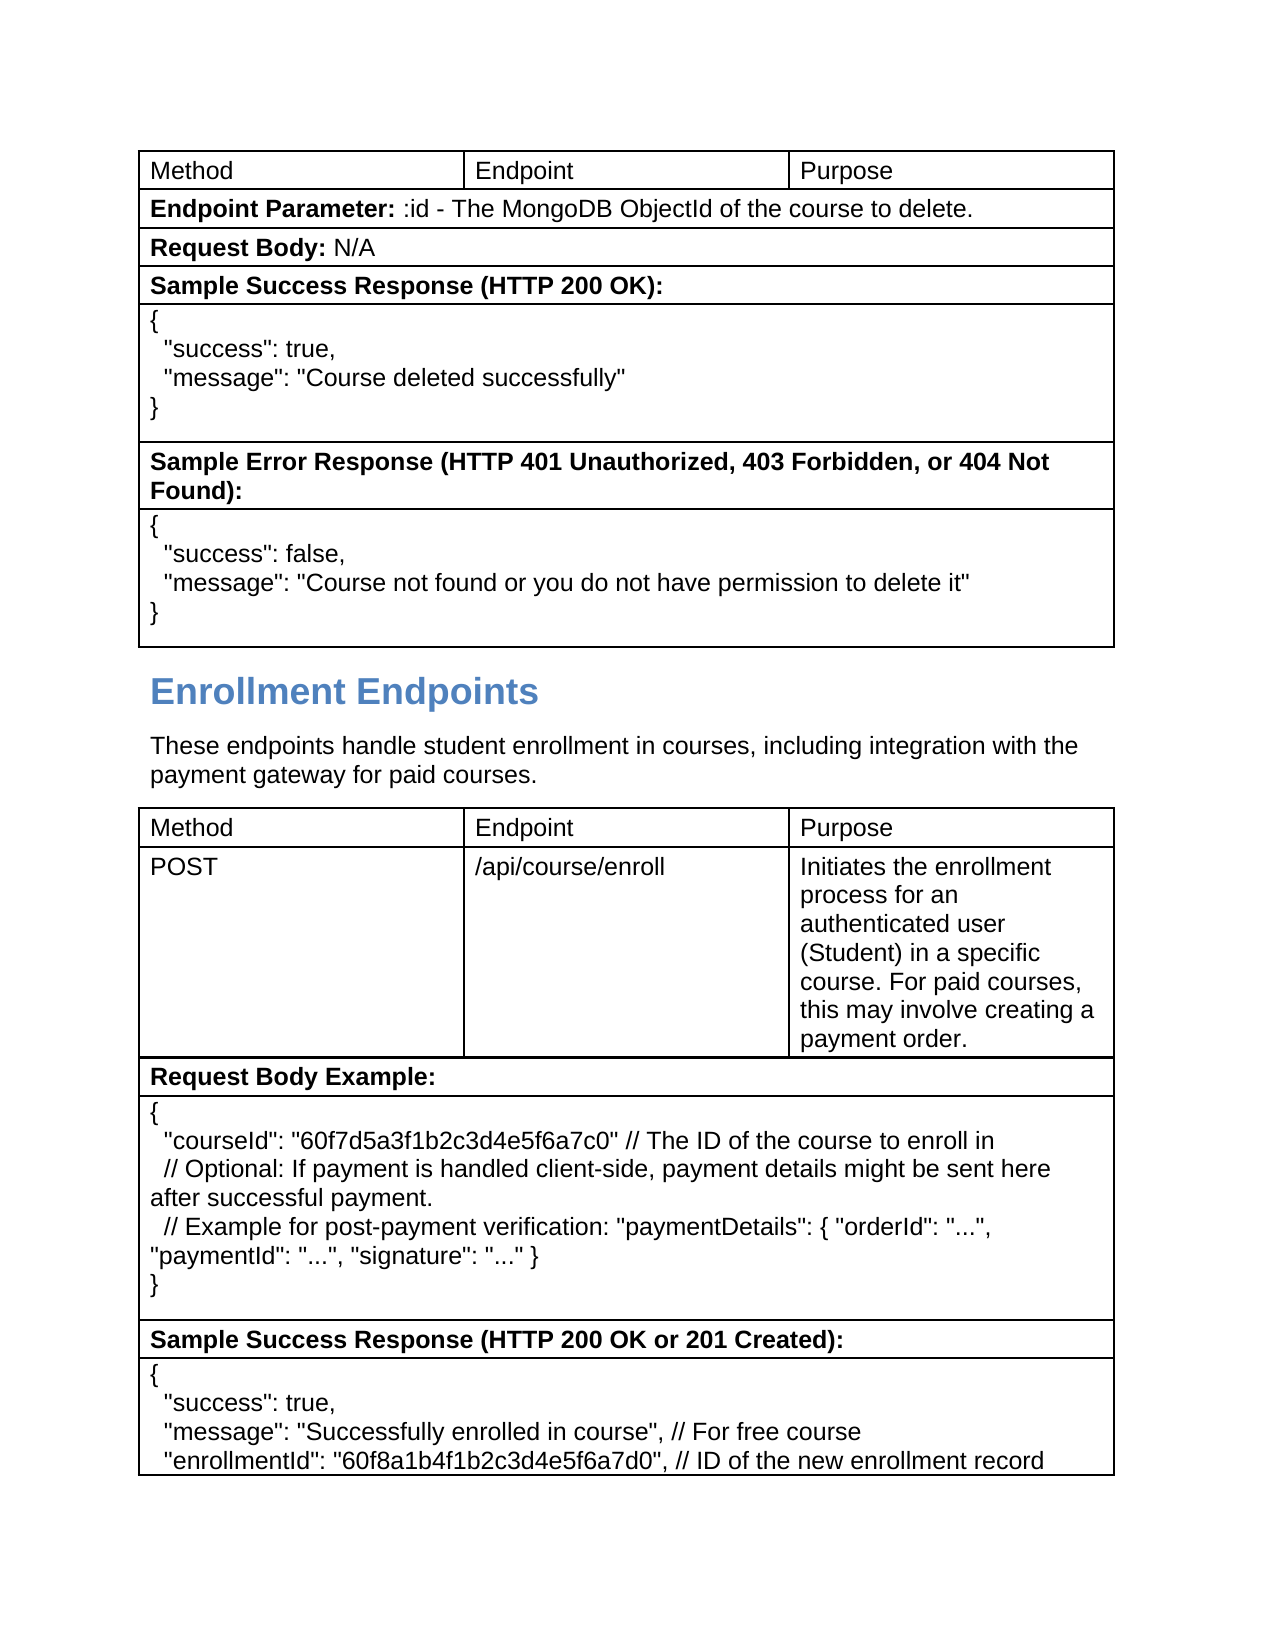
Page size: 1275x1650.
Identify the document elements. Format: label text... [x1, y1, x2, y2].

table_header Purpose [790, 152, 1113, 188]
table_cell Initiates the enrollment process for an authenticated user (Student) in a specific course. For paid courses, this may involve creating a payment order. [790, 848, 1113, 1056]
table_header Purpose [790, 809, 1113, 846]
table_cell Sample Error Response (HTTP 401 Unauthorized, 403 Forbidden, or 404 Not Found): [140, 443, 1113, 508]
table_header Endpoint [465, 152, 788, 188]
table_cell Endpoint Parameter: :id - The MongoDB ObjectId of the course to delete. [140, 190, 1113, 227]
table_header Method [140, 152, 463, 188]
table_cell Request Body: N/A [140, 229, 1113, 265]
table_cell /api/course/enroll [465, 848, 788, 1056]
table_cell Sample Success Response (HTTP 200 OK or 201 Created): [140, 1321, 1113, 1357]
table_cell Sample Success Response (HTTP 200 OK): [140, 267, 1113, 303]
table_cell { "courseId": "60f7d5a3f1b2c3d4e5f6a7c0" // The ID of the course to enroll in // Optional: If payment is handled client-side, payment details might be sent here after successful payment. // Example for post-payment verification: "paymentDetails": { "orderId": "...", "paymentId": "...", "signature": "..." } } [140, 1097, 1113, 1319]
text These endpoints handle student enrollment in courses, including integration with the payment gateway for paid courses. [150, 731, 1125, 788]
table_cell POST [140, 848, 463, 1056]
table_header Endpoint [465, 809, 788, 846]
subtitle Enrollment Endpoints [150, 669, 1125, 712]
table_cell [140, 1359, 1113, 1474]
table_cell { "success": false, "message": "Course not found or you do not have permission to delete it" } [140, 510, 1113, 646]
table_cell Request Body Example: [140, 1059, 1113, 1095]
table_cell { "success": true, "message": "Course deleted successfully" } [140, 305, 1113, 441]
table_header Method [140, 809, 463, 846]
